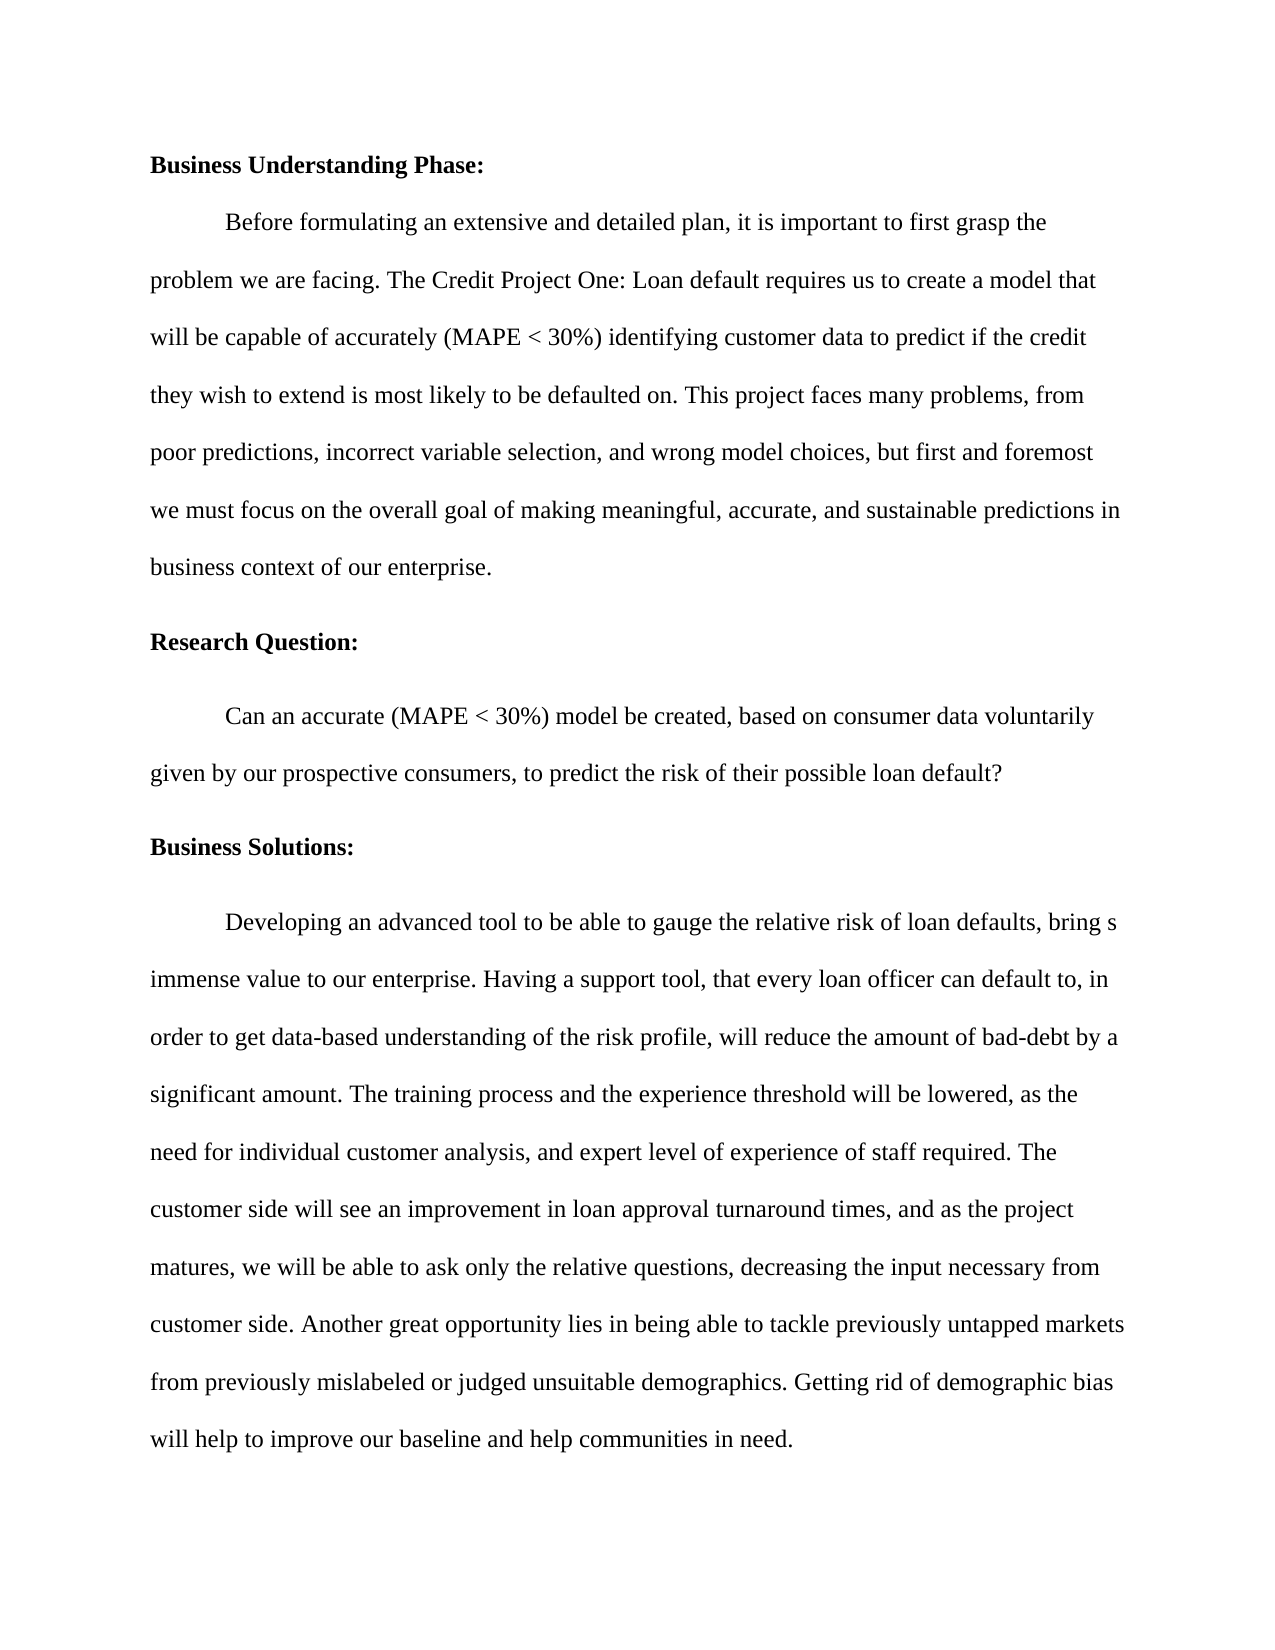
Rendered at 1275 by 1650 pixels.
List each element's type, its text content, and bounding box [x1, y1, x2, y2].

text Business Solutions: [150, 832, 1125, 861]
text Can an accurate (MAPE < 30%) model be created, based on consumer data voluntarily given by our prospective consumers, to predict the risk of their possible loan default? [150, 701, 1125, 787]
text Research Question: [150, 627, 1125, 655]
text Developing an advanced tool to be able to gauge the relative risk of loan defaults, bring s immense value to our enterprise. Having a support tool, that every loan officer can default to, in order to get data-based understanding of the risk profile, will reduce the amount of bad-debt by a significant amount. The training process and the experience threshold will be lowered, as the need for individual customer analysis, and expert level of experience of staff required. The customer side will see an improvement in loan approval turnaround times, and as the project matures, we will be able to ask only the relative questions, decreasing the input necessary from customer side. Another great opportunity lies in being able to tackle previously untapped markets from previously mislabeled or judged unsuitable demographics. Getting rid of demographic bias will help to improve our baseline and help communities in need. [150, 907, 1125, 1453]
text Business Understanding Phase: Before formulating an extensive and detailed plan, it is important to first grasp the problem we are facing. The Credit Project One: Loan default requires us to create a model that will be capable of accurately (MAPE < 30%) identifying customer data to predict if the credit they wish to extend is most likely to be defaulted on. This project faces many problems, from poor predictions, incorrect variable selection, and wrong model choices, but first and foremost we must focus on the overall goal of making meaningful, accurate, and sustainable predictions in business context of our enterprise. [150, 150, 1125, 581]
